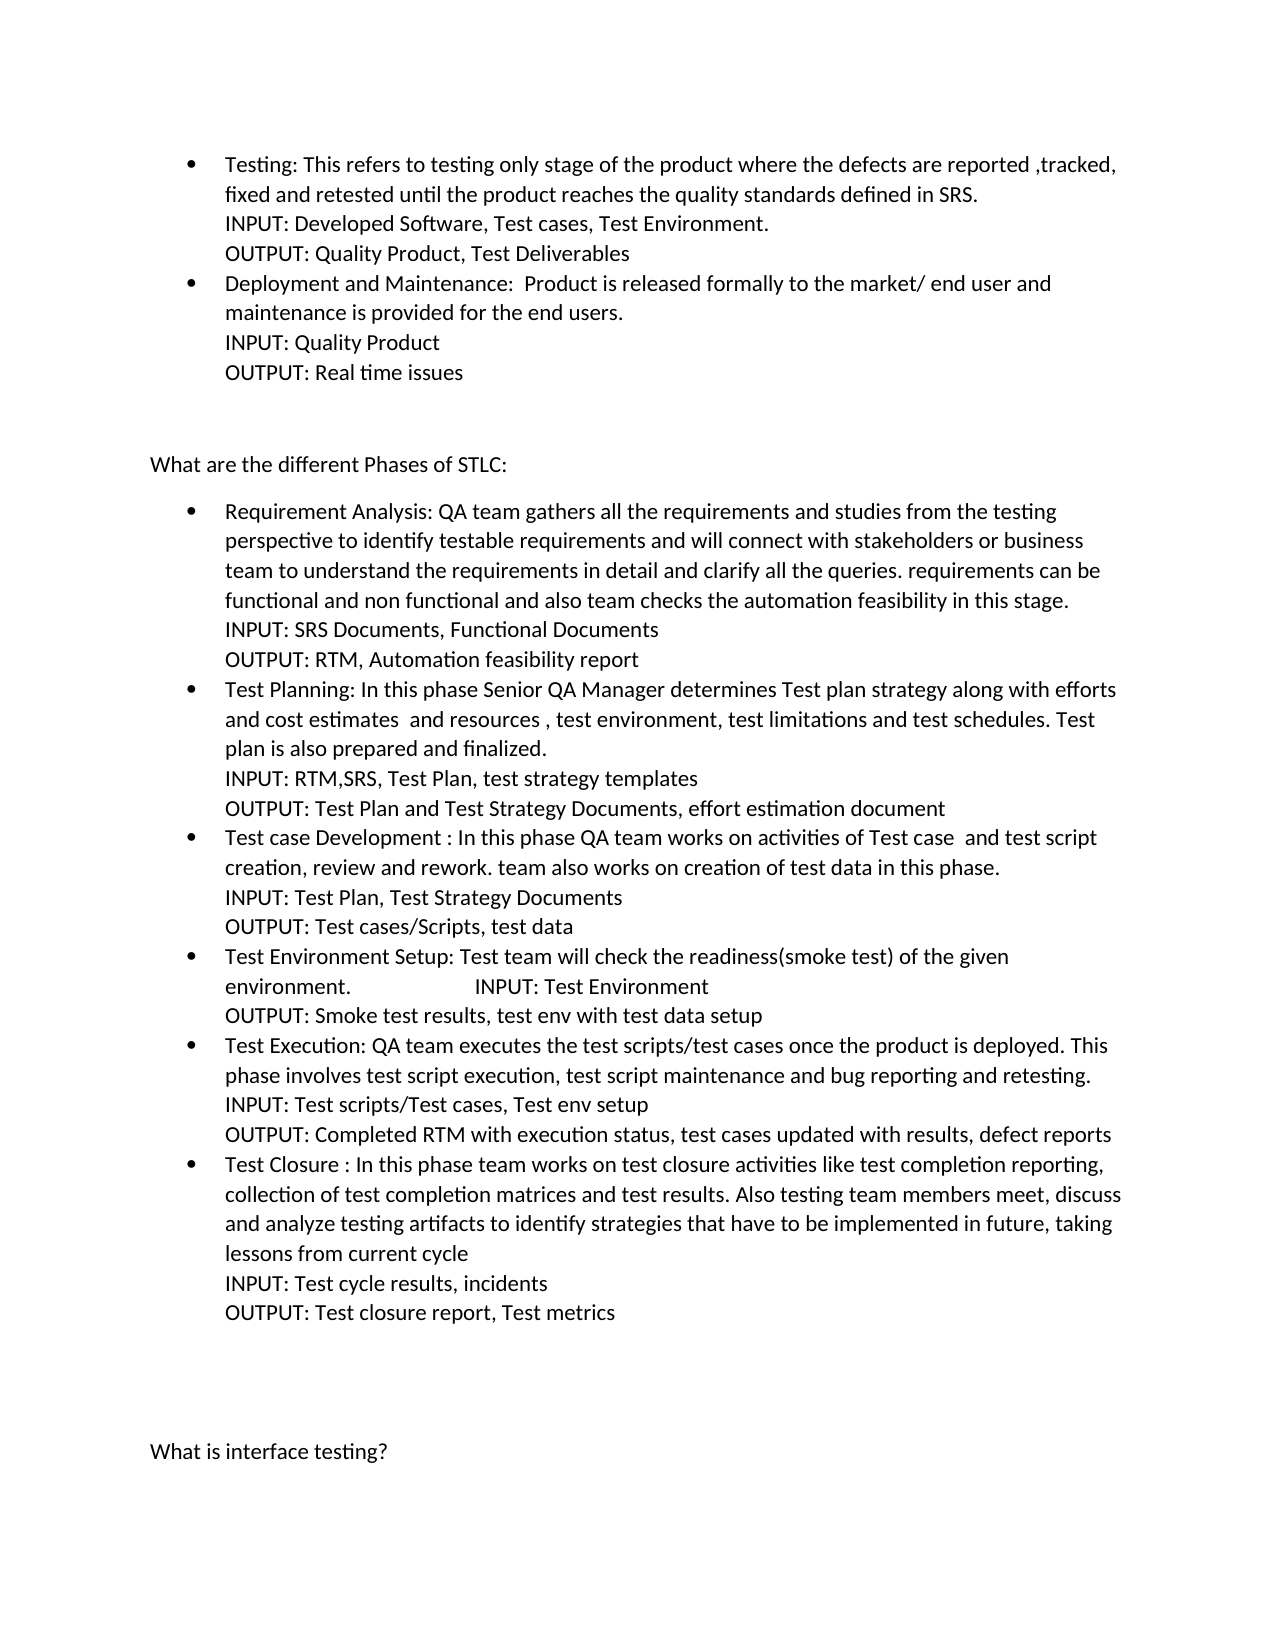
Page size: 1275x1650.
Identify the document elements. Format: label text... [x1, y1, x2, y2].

list Test Environment Setup: Test team will check the readiness(smoke test) of the given environment. INPUT: Test Environment OUTPUT: Smoke test results, test env with test data setup [187, 942, 1125, 1029]
list Deployment and Maintenance: Product is released formally to the market/ end user and maintenance is provided for the end users. INPUT: Quality Product OUTPUT: Real time issues [187, 269, 1125, 386]
list Test Closure : In this phase team works on test closure activities like test completion reporting, collection of test completion matrices and test results. Also testing team members meet, discuss and analyze testing artifacts to identify strategies that have to be implemented in future, taking lessons from current cycle INPUT: Test cycle results, incidents OUTPUT: Test closure report, Test metrics [187, 1150, 1125, 1326]
list Test case Development : In this phase QA team works on activities of Test case and test script creation, review and rework. team also works on creation of test data in this phase. INPUT: Test Plan, Test Strategy Documents OUTPUT: Test cases/Scripts, test data [187, 823, 1125, 941]
text What is interface testing? [150, 1437, 1125, 1466]
list Requirement Analysis: QA team gathers all the requirements and studies from the testing perspective to identify testable requirements and will connect with stakeholders or business team to understand the requirements in detail and clarify all the queries. requirements can be functional and non functional and also team checks the automation feasibility in this stage. INPUT: SRS Documents, Functional Documents OUTPUT: RTM, Automation feasibility report [187, 497, 1125, 673]
list Test Execution: QA team executes the test scripts/test cases once the product is deployed. This phase involves test script execution, test script maintenance and bug reporting and retesting. INPUT: Test scripts/Test cases, Test env setup OUTPUT: Completed RTM with execution status, test cases updated with results, defect reports [187, 1031, 1125, 1148]
list Test Planning: In this phase Senior QA Manager determines Test plan strategy along with efforts and cost estimates and resources , test environment, test limitations and test schedules. Test plan is also prepared and finalized. INPUT: RTM,SRS, Test Plan, test strategy templates OUTPUT: Test Plan and Test Strategy Documents, effort estimation document [187, 675, 1125, 822]
text What are the different Phases of STLC: [150, 451, 1125, 478]
